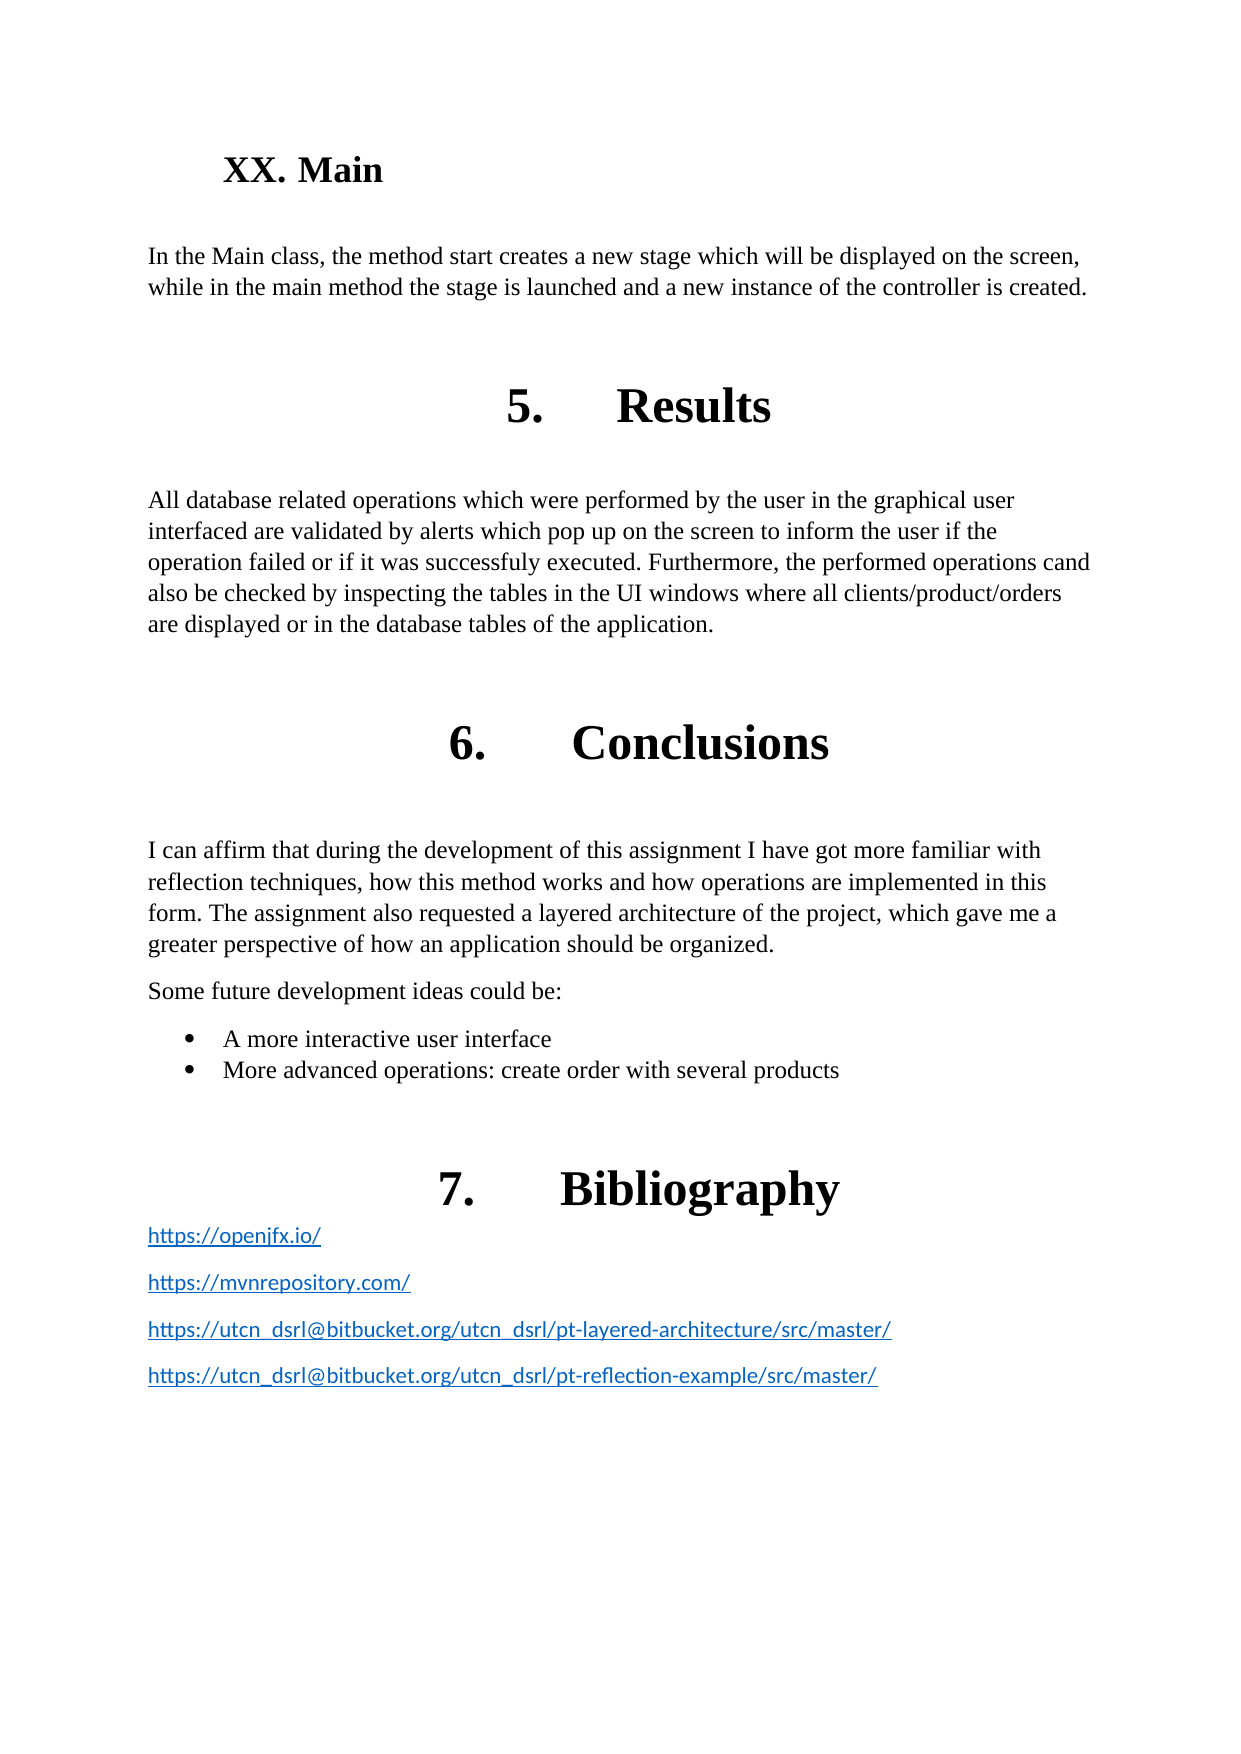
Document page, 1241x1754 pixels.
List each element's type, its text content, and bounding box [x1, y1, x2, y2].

list A more interactive user interface [185, 1024, 1093, 1053]
subtitle Results [185, 376, 1093, 433]
text I can affirm that during the development of this assignment I have got more familiar with reflection techniques, how this method works and how operations are implemented in this form. The assignment also requested a layered architecture of the project, which gave me a greater perspective of how an application should be organized. [148, 836, 1093, 957]
text In the Main class, the method start creates a new stage which will be displayed on the screen, while in the main method the stage is launched and a new instance of the controller is created. [148, 241, 1093, 301]
text Some future development ideas could be: [148, 976, 1093, 1005]
list More advanced operations: create order with several products [185, 1055, 1093, 1084]
subtitle Conclusions [185, 713, 1093, 770]
text https://mvnrepository.com/ [148, 1268, 1093, 1296]
text https://openjfx.io/ [148, 1221, 1093, 1249]
text https://utcn_dsrl@bitbucket.org/utcn_dsrl/pt-layered-architecture/src/master/ [148, 1315, 1093, 1343]
text https://utcn_dsrl@bitbucket.org/utcn_dsrl/pt-reflection-example/src/master/ [148, 1362, 1093, 1389]
subtitle Main [223, 148, 1093, 191]
subtitle Bibliography [185, 1159, 1093, 1216]
text All database related operations which were performed by the user in the graphical user interfaced are validated by alerts which pop up on the screen to inform the user if the operation failed or if it was successfuly executed. Furthermore, the performed operations cand also be checked by inspecting the tables in the UI windows where all clients/product/orders are displayed or in the database tables of the application. [148, 485, 1093, 638]
